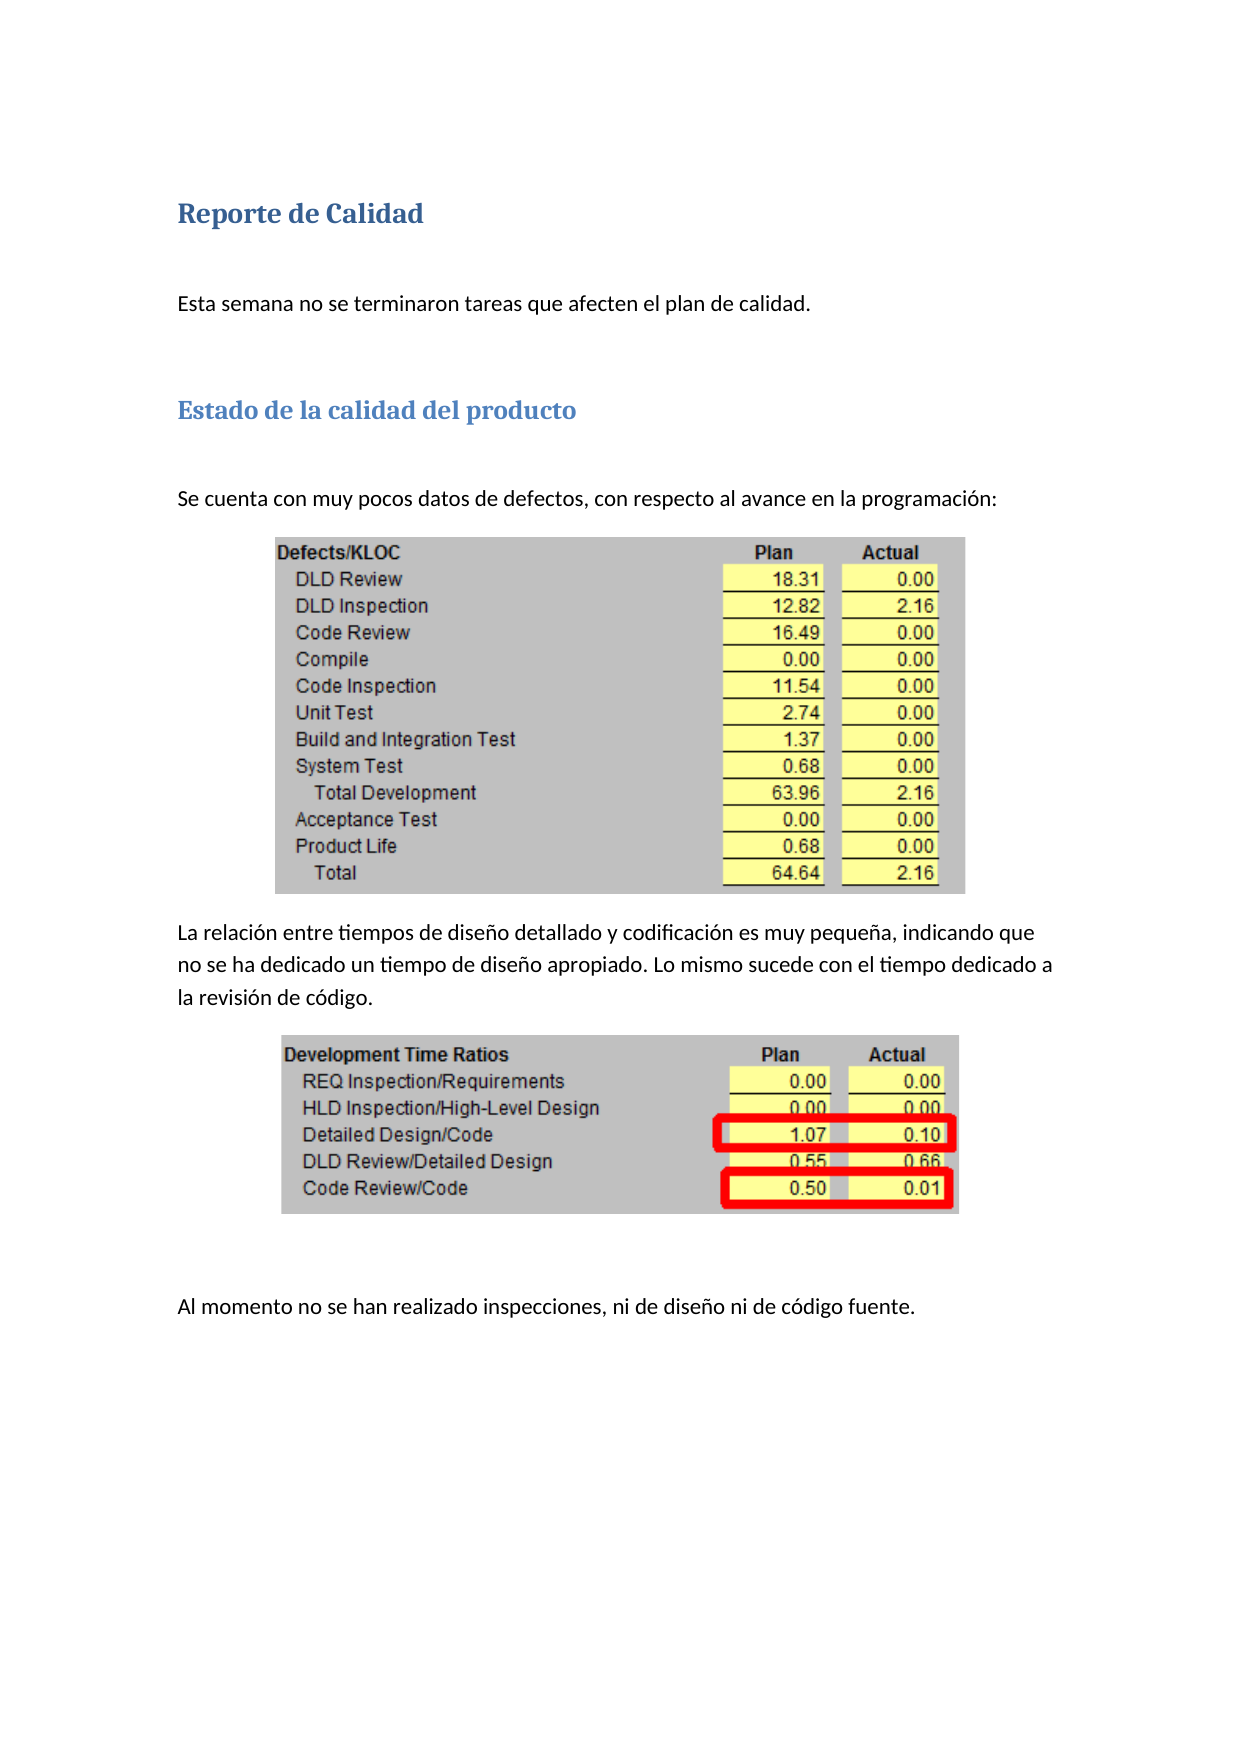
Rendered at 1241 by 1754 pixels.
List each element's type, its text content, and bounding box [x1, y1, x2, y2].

text Se cuenta con muy pocos datos de defectos, con respecto al avance en la programación: [177, 484, 1063, 512]
text Al momento no se han realizado inspecciones, ni de diseño ni de código fuente. [177, 1292, 1063, 1320]
picture [281, 1035, 960, 1214]
picture [275, 537, 966, 894]
text Esta semana no se terminaron tareas que afecten el plan de calidad. [177, 289, 1063, 317]
text La relación entre tiempos de diseño detallado y codificación es muy pequeña, indicando que no se ha dedicado un tiempo de diseño apropiado. Lo mismo sucede con el tiempo dedicado a la revisión de código. [177, 918, 1063, 1011]
subtitle Reporte de Calidad [177, 198, 1063, 231]
subtitle Estado de la calidad del producto [177, 395, 1063, 426]
